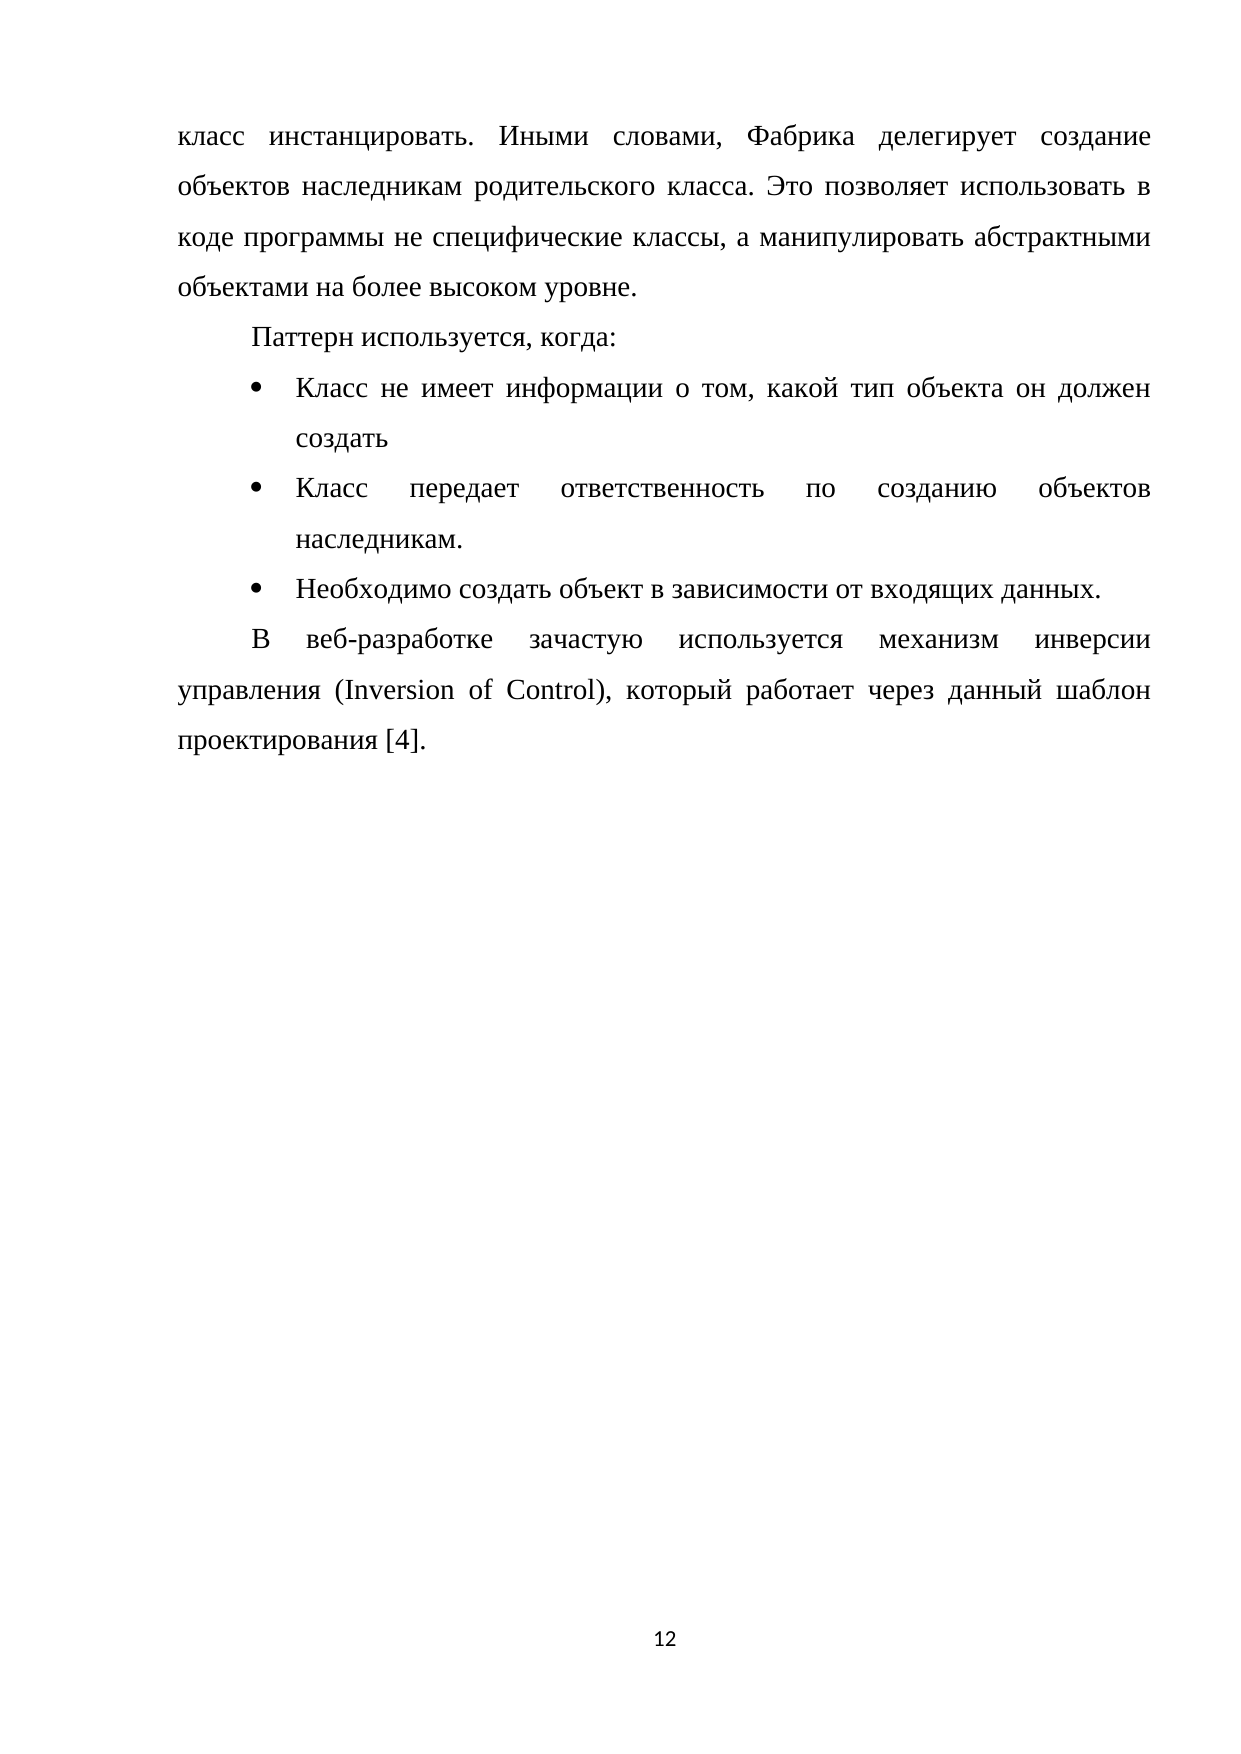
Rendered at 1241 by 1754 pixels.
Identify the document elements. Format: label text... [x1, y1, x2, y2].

list Класс не имеет информации о том, какой тип объекта он должен создать [251, 370, 1152, 454]
text В веб-разработке зачастую используется механизм инверсии управления (Inversion of Control), который работает через данный шаблон проектирования [4]. [177, 622, 1152, 756]
text Паттерн используется, когда: [177, 319, 1152, 353]
list Класс передает ответственность по созданию объектов наследникам. [251, 470, 1152, 554]
list Необходимо создать объект в зависимости от входящих данных. [251, 571, 1152, 605]
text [177, 118, 1152, 303]
